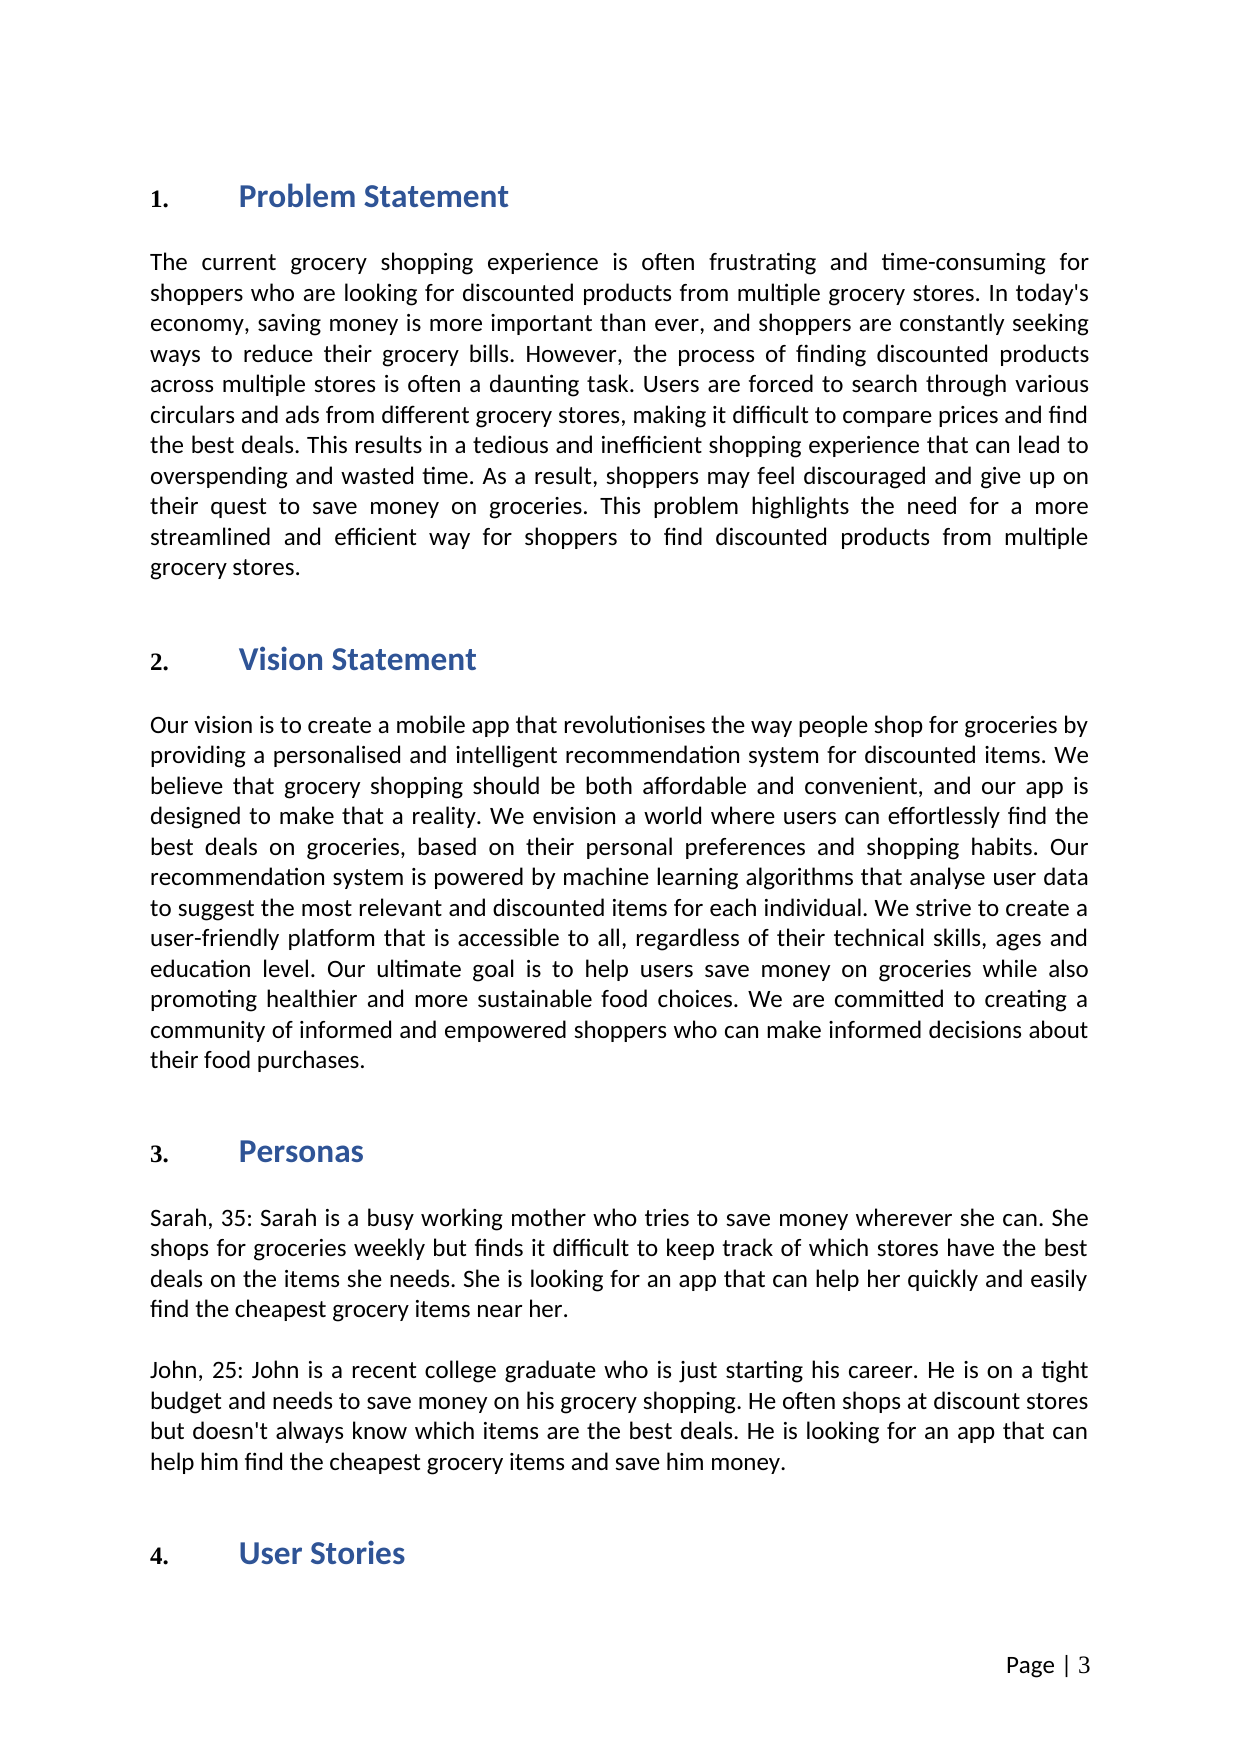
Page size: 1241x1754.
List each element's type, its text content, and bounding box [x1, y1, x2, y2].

list Personas [150, 1131, 1090, 1171]
list User Stories [150, 1532, 1090, 1573]
list Vision Statement [150, 637, 1090, 678]
text Our vision is to create a mobile app that revolutionises the way people shop for groceries by providing a personalised and intelligent recommendation system for discounted items. We believe that grocery shopping should be both affordable and convenient, and our app is designed to make that a reality. We envision a world where users can effortlessly find the best deals on groceries, based on their personal preferences and shopping habits. Our recommendation system is powered by machine learning algorithms that analyse user data to suggest the most relevant and discounted items for each individual. We strive to create a user-friendly platform that is accessible to all, regardless of their technical skills, ages and education level. Our ultimate goal is to help users save money on groceries while also promoting healthier and more sustainable food choices. We are committed to creating a community of informed and empowered shoppers who can make informed decisions about their food purchases. [150, 709, 1090, 1075]
text Sarah, 35: Sarah is a busy working mother who tries to save money wherever she can. She shops for groceries weekly but finds it difficult to keep track of which stores have the best deals on the items she needs. She is looking for an app that can help her quickly and easily find the cheapest grocery items near her. [150, 1202, 1090, 1324]
list Problem Statement [150, 175, 1090, 216]
text The current grocery shopping experience is often frustrating and time-consuming for shoppers who are looking for discounted products from multiple grocery stores. In today's economy, saving money is more important than ever, and shoppers are constantly seeking ways to reduce their grocery bills. However, the process of finding discounted products across multiple stores is often a daunting task. Users are forced to search through various circulars and ads from different grocery stores, making it difficult to compare prices and find the best deals. This results in a tedious and inefficient shopping experience that can lead to overspending and wasted time. As a result, shoppers may feel discouraged and give up on their quest to save money on groceries. This problem highlights the need for a more streamlined and efficient way for shoppers to find discounted products from multiple grocery stores. [150, 246, 1090, 582]
text John, 25: John is a recent college graduate who is just starting his career. He is on a tight budget and needs to save money on his grocery shopping. He often shops at discount stores but doesn't always know which items are the best deals. He is looking for an app that can help him find the cheapest grocery items and save him money. [150, 1354, 1090, 1476]
